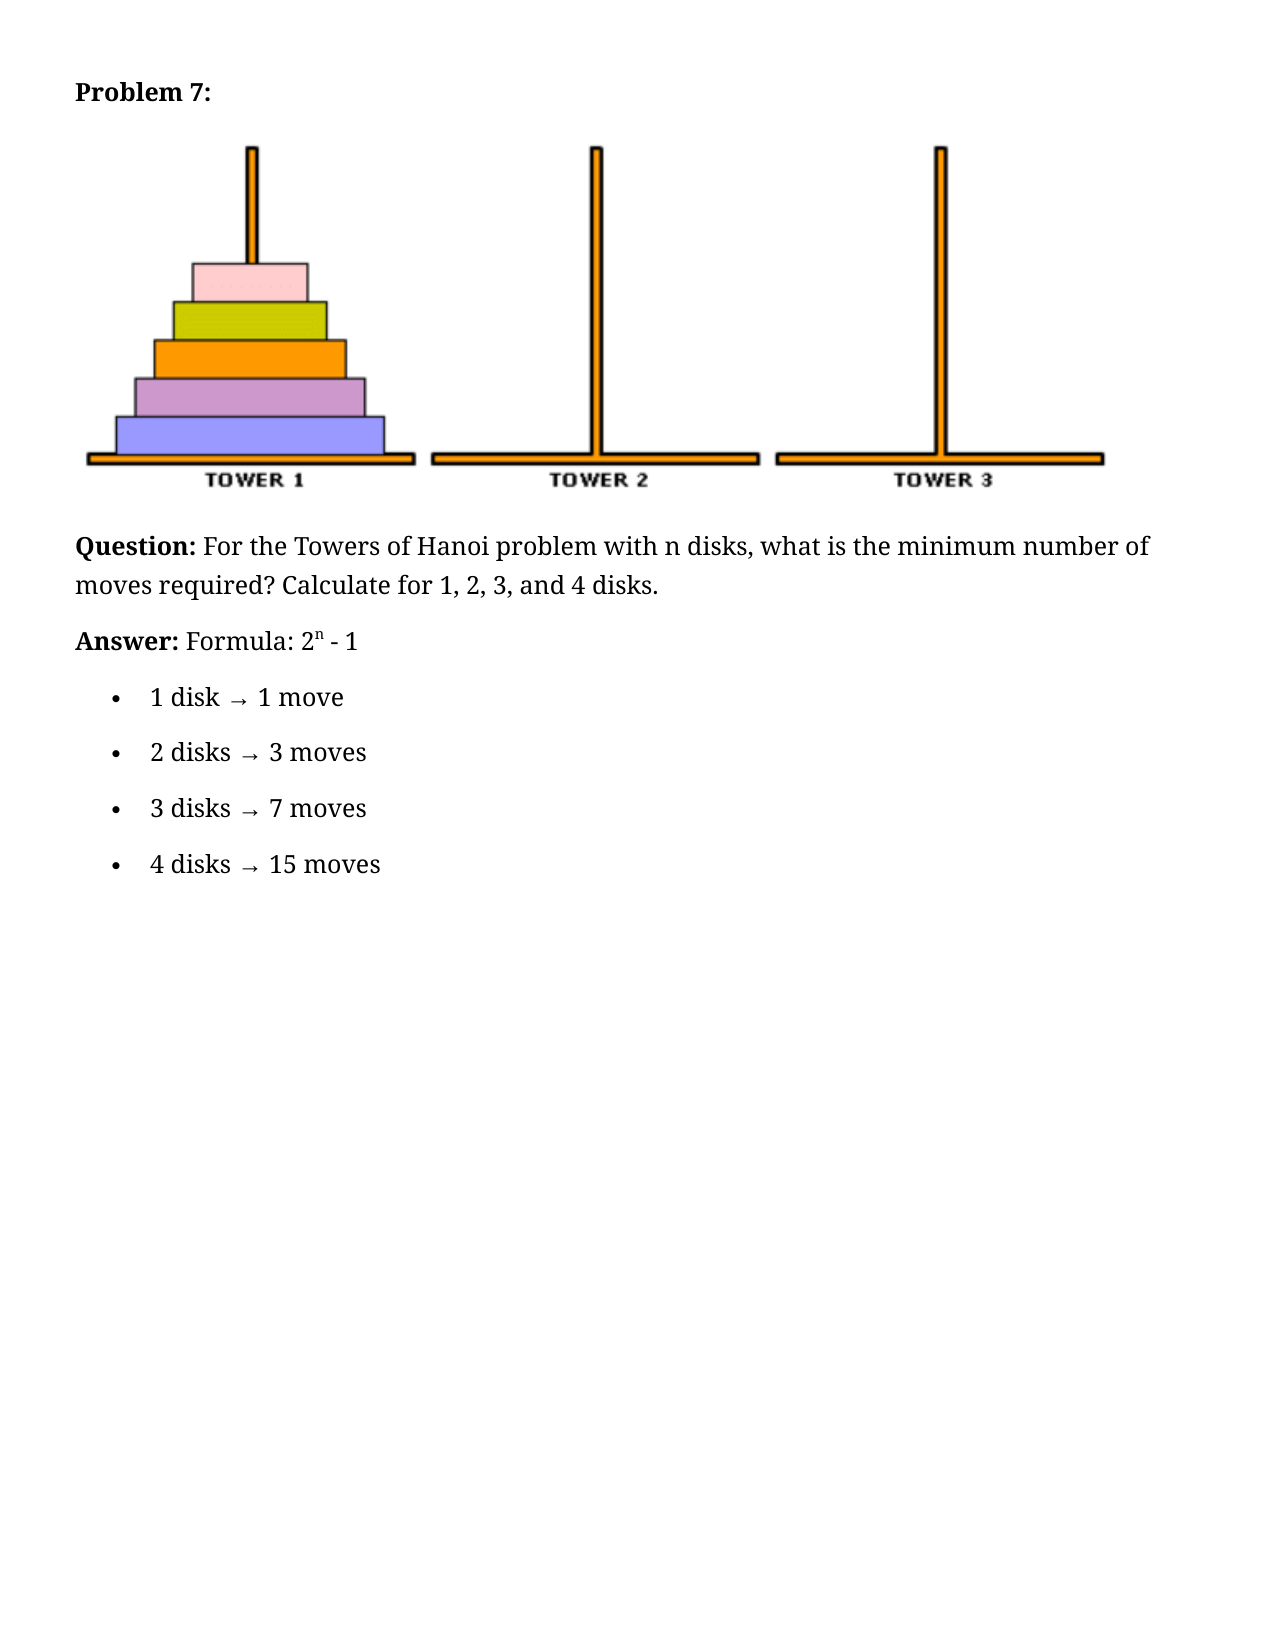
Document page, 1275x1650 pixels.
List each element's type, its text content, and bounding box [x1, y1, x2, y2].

text Problem 7: [75, 75, 1200, 109]
list 3 disks → 7 moves [112, 791, 1200, 825]
text Question: For the Towers of Hanoi problem with n disks, what is the minimum number of moves required? Calculate for 1, 2, 3, and 4 disks. [75, 528, 1200, 602]
list 4 disks → 15 moves [112, 847, 1200, 881]
text Answer: Formula: 2n - 1 [75, 623, 1200, 657]
picture [75, 130, 1116, 507]
list 1 disk → 1 move [112, 679, 1200, 713]
list 2 disks → 3 moves [112, 735, 1200, 769]
